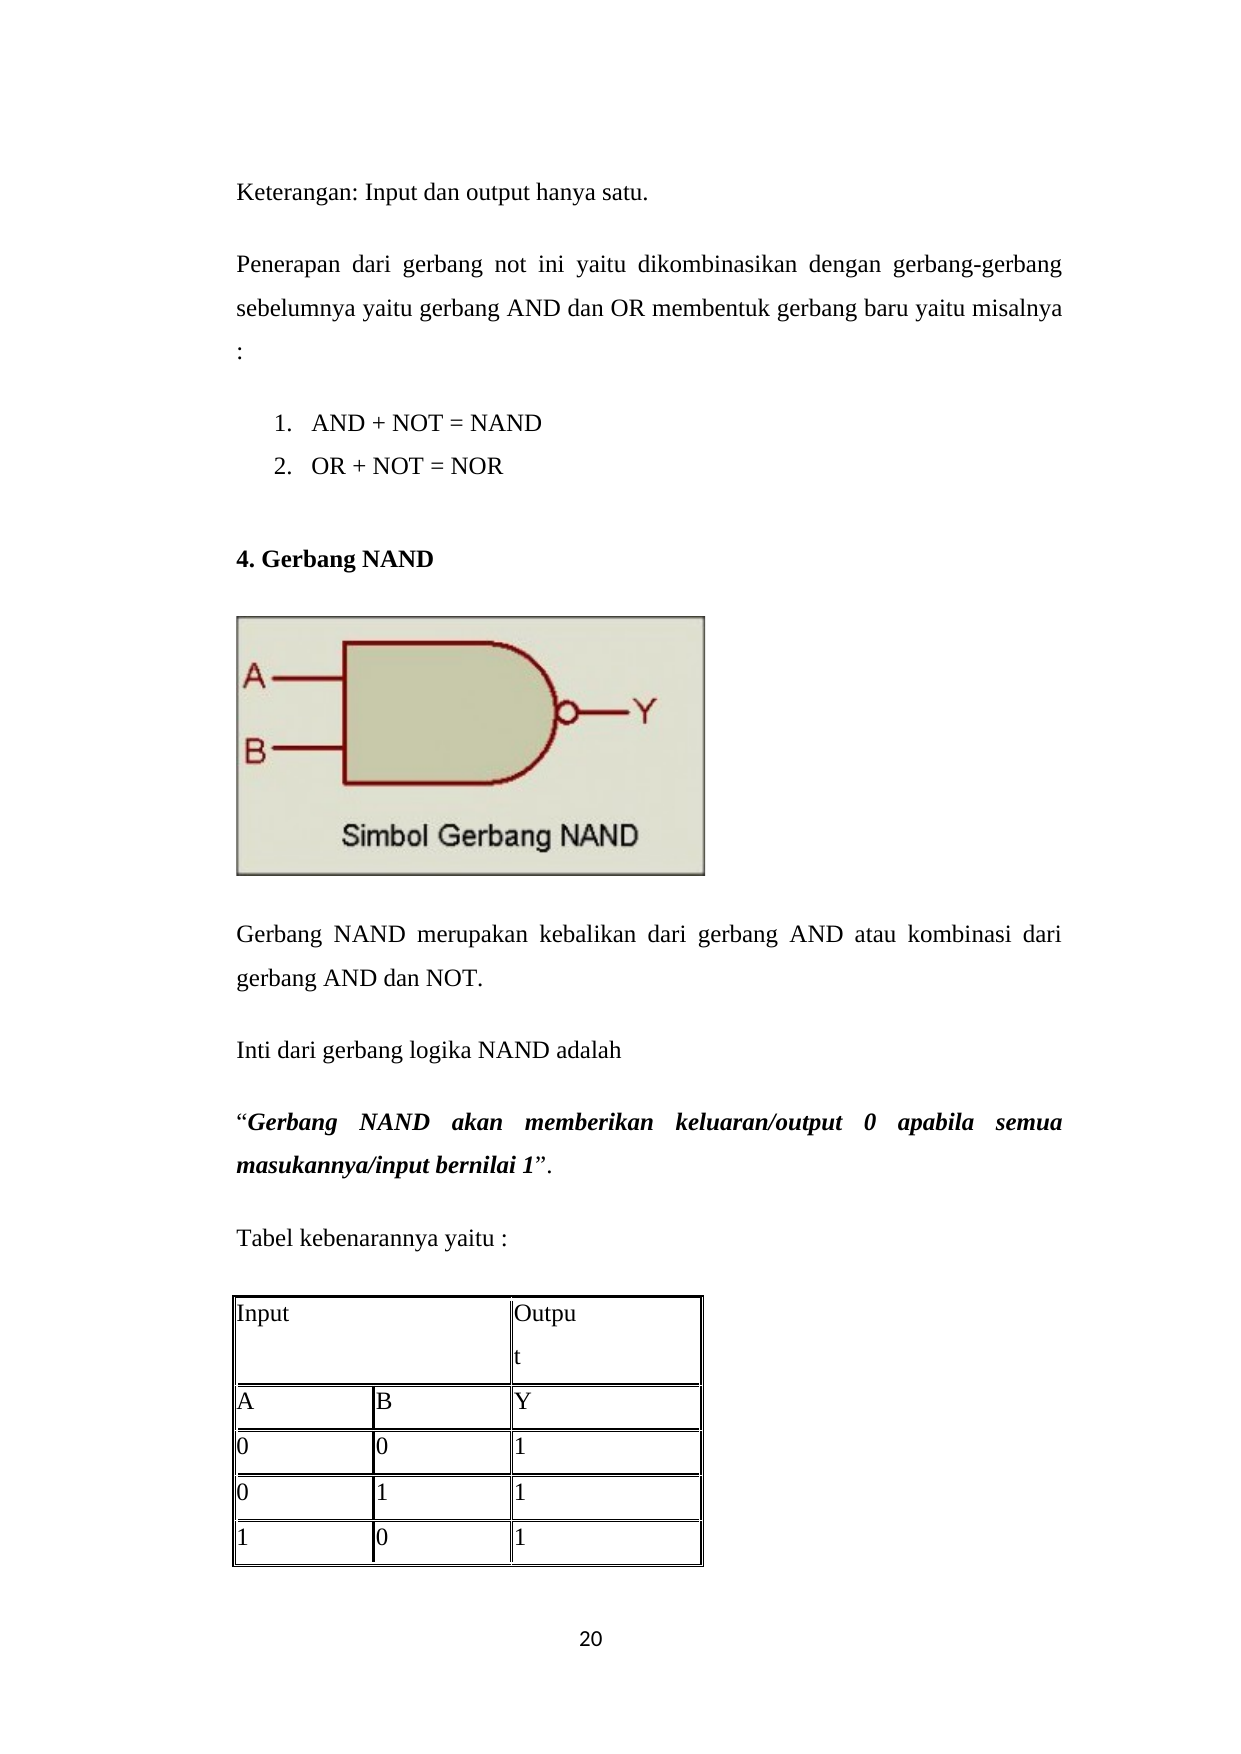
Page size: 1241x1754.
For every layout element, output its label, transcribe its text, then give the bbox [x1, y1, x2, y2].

text Inti dari gerbang logika NAND adalah [236, 1035, 1063, 1064]
text “Gerbang NAND akan memberikan keluaran/output 0 apabila semua masukannya/input bernilai 1”. [236, 1107, 1063, 1179]
table_cell 0 [236, 1473, 372, 1518]
table_header Output [511, 1298, 700, 1383]
table_header Input [236, 1298, 511, 1383]
table_cell 1 [513, 1428, 701, 1473]
text Tabel kebenarannya yaitu : [236, 1223, 1063, 1251]
table_cell 1 [375, 1477, 510, 1518]
text Gerbang NAND merupakan kebalikan dari gerbang AND atau kombinasi dari gerbang AND dan NOT. [236, 919, 1063, 991]
table_cell A [236, 1383, 372, 1428]
list AND + NOT = NAND [274, 408, 1063, 437]
subtitle 4. Gerbang NAND [236, 544, 1063, 573]
table_cell Y [513, 1383, 701, 1428]
picture [236, 616, 705, 876]
text Penerapan dari gerbang not ini yaitu dikombinasikan dengan gerbang-gerbang sebelumnya yaitu gerbang AND dan OR membentuk gerbang baru yaitu misalnya : [236, 249, 1063, 364]
list OR + NOT = NOR [274, 451, 1063, 480]
table_cell B [375, 1387, 510, 1428]
table_cell 0 [375, 1432, 510, 1473]
text Keterangan: Input dan output hanya satu. [236, 177, 1063, 206]
table_cell 0 [373, 1522, 511, 1563]
table_cell 1 [236, 1519, 373, 1563]
table_cell 1 [513, 1473, 701, 1518]
table_cell 0 [236, 1428, 372, 1473]
table_cell 1 [511, 1519, 701, 1563]
